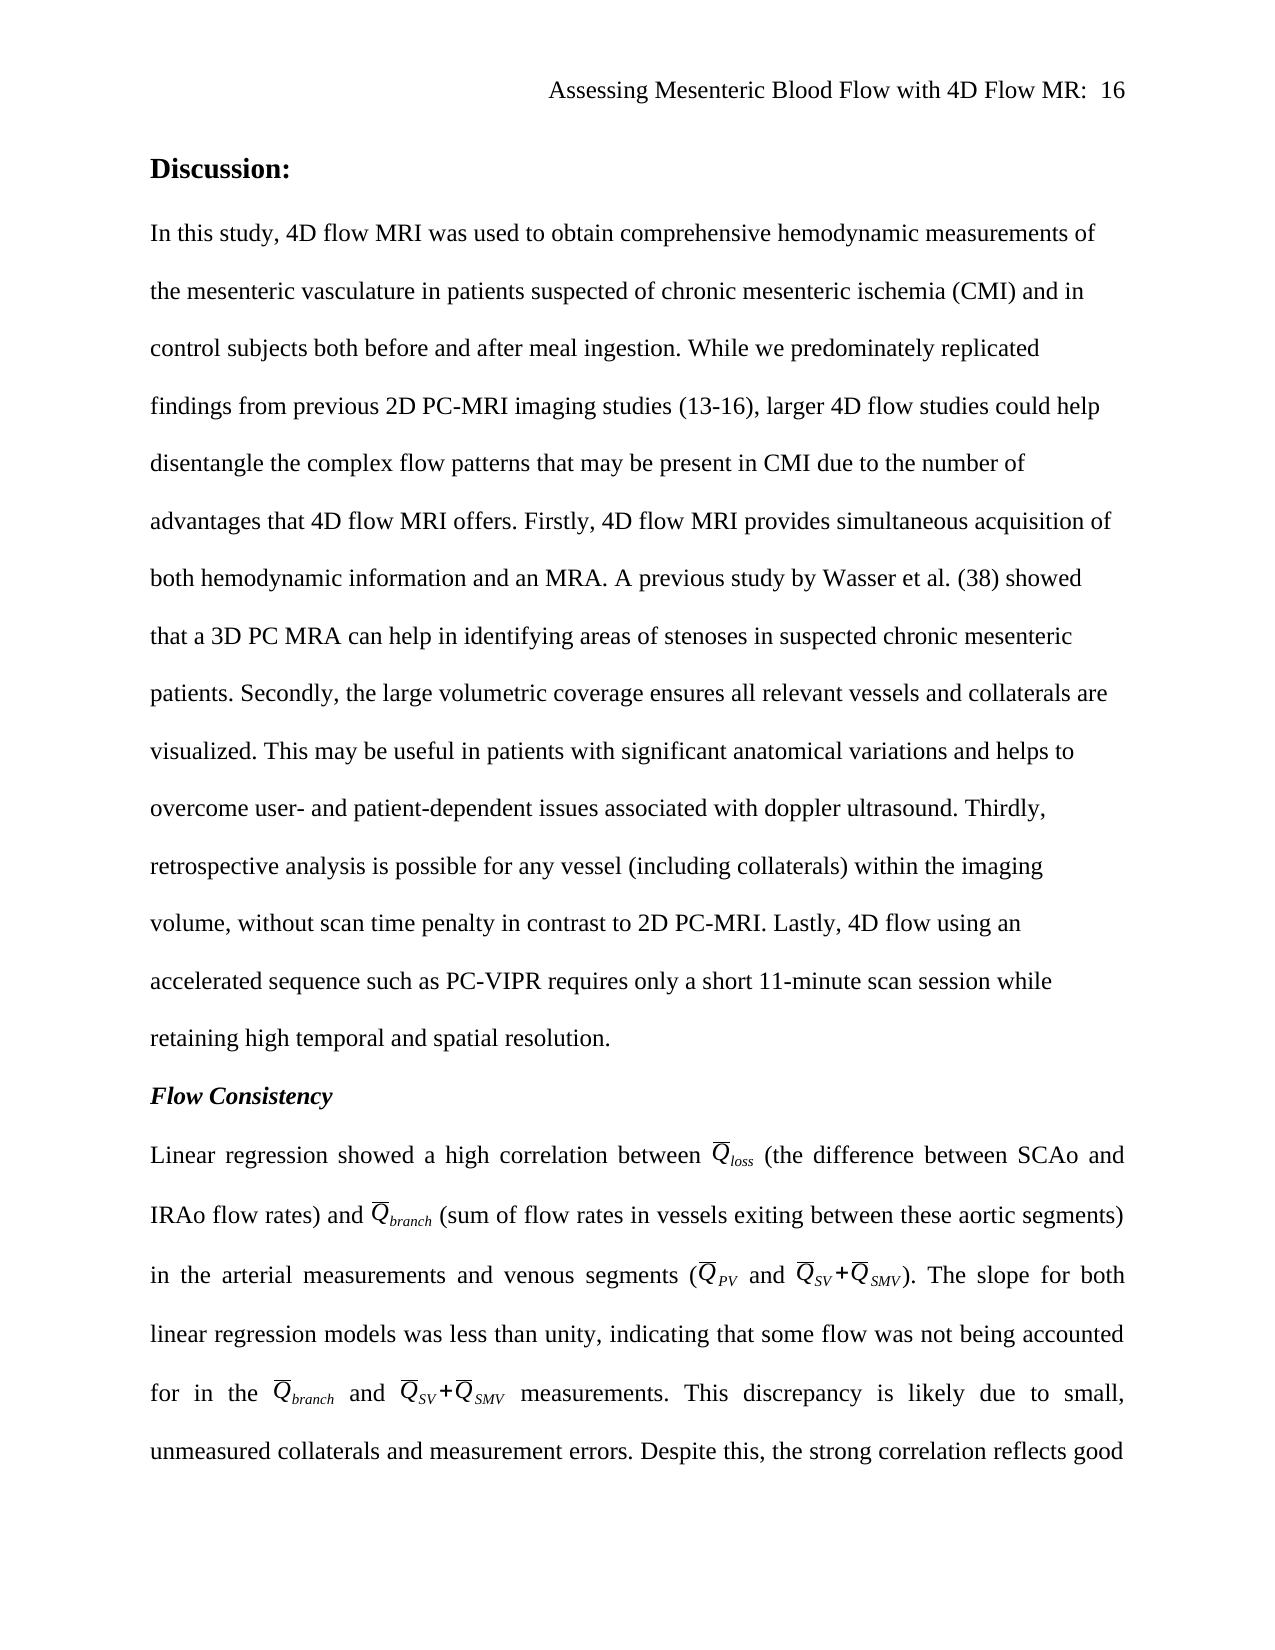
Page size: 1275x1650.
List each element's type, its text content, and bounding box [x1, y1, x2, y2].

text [150, 1138, 1125, 1465]
subtitle Flow Consistency [150, 1081, 1125, 1110]
text In this study, 4D flow MRI was used to obtain comprehensive hemodynamic measurements of the mesenteric vasculature in patients suspected of chronic mesenteric ischemia (CMI) and in control subjects both before and after meal ingestion. While we predominately replicated findings from previous 2D PC-MRI imaging studies (13-16), larger 4D flow studies could help disentangle the complex flow patterns that may be present in CMI due to the number of advantages that 4D flow MRI offers. Firstly, 4D flow MRI provides simultaneous acquisition of both hemodynamic information and an MRA. A previous study by Wasser et al. (38) showed that a 3D PC MRA can help in identifying areas of stenoses in suspected chronic mesenteric patients. Secondly, the large volumetric coverage ensures all relevant vessels and collaterals are visualized. This may be useful in patients with significant anatomical variations and helps to overcome user- and patient-dependent issues associated with doppler ultrasound. Thirdly, retrospective analysis is possible for any vessel (including collaterals) within the imaging volume, without scan time penalty in contrast to 2D PC-MRI. Lastly, 4D flow using an accelerated sequence such as PC-VIPR requires only a short 11-minute scan session while retaining high temporal and spatial resolution. [150, 218, 1125, 1052]
subtitle Discussion: [150, 151, 1125, 185]
